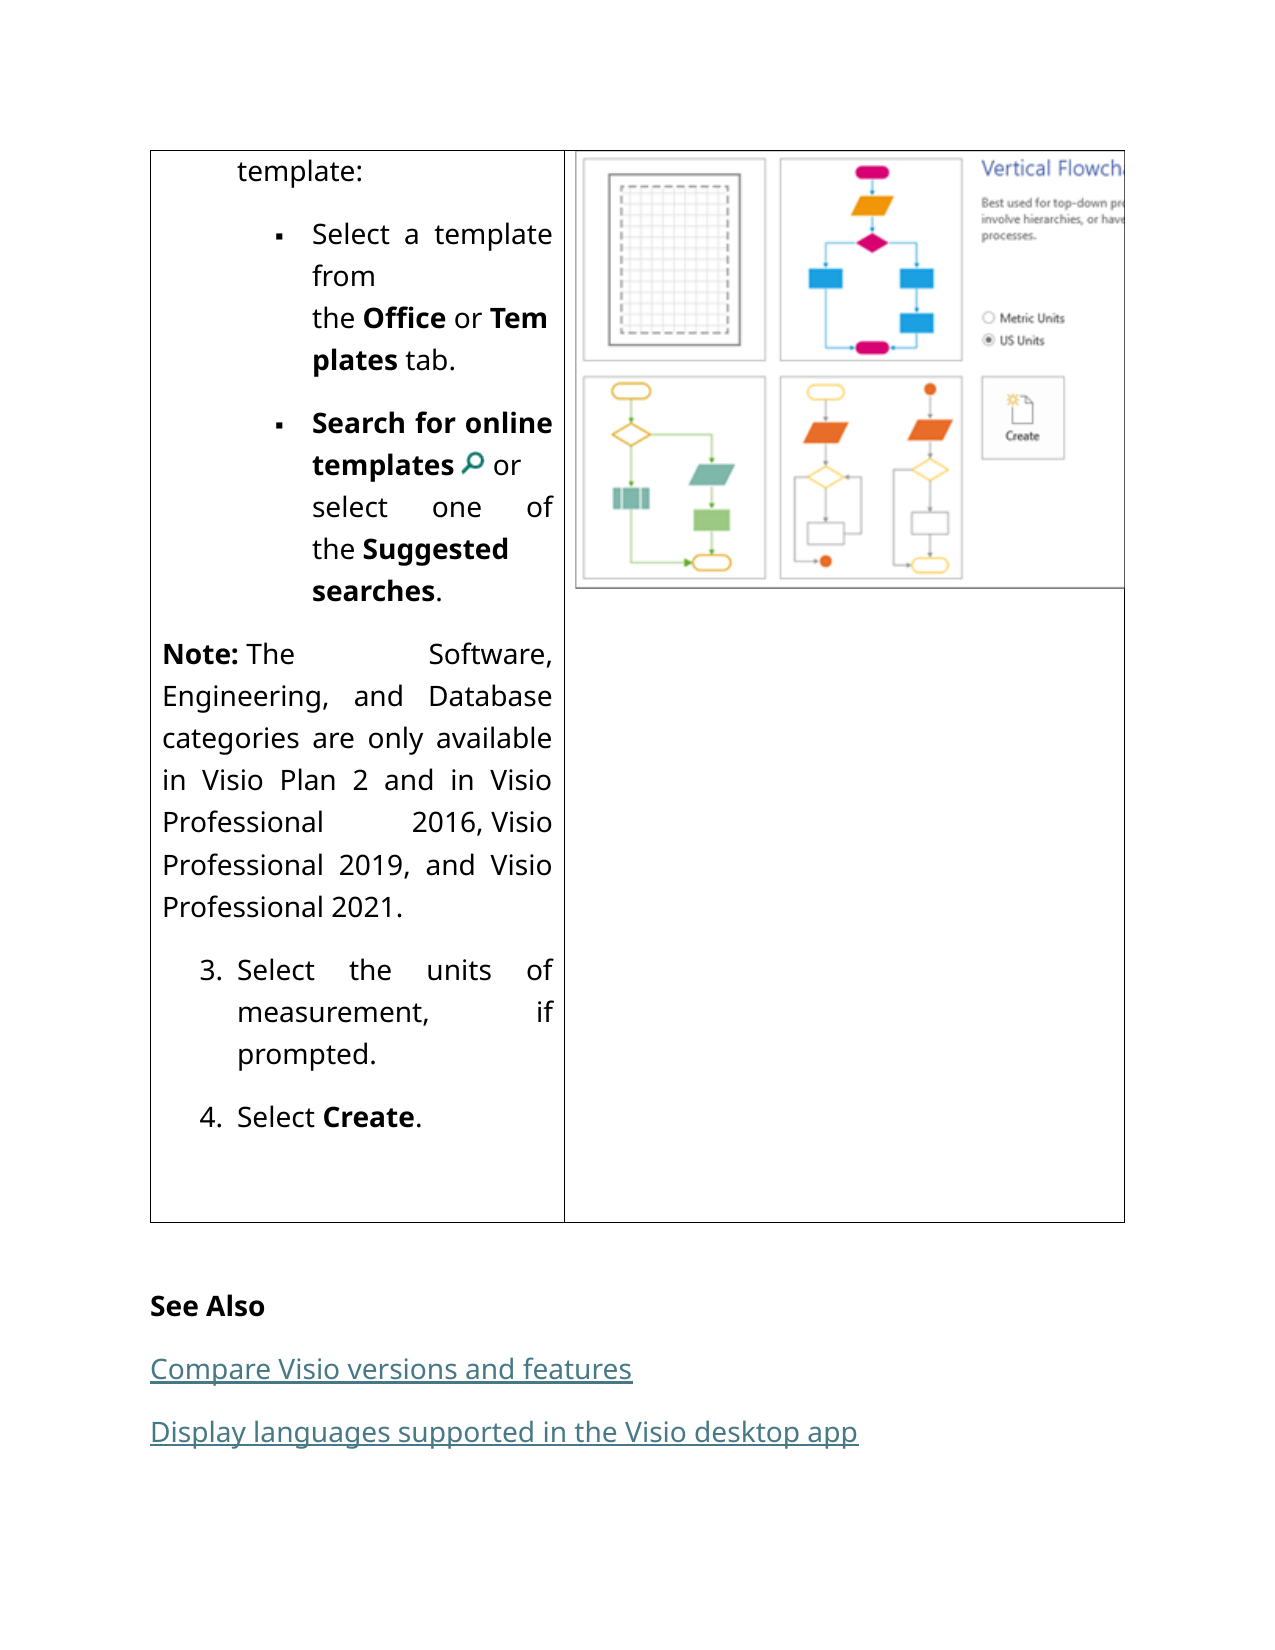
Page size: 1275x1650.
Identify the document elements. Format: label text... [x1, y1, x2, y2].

text See Also [150, 1286, 1125, 1324]
text Display languages supported in the Visio desktop app [150, 1412, 1125, 1450]
table_header [565, 151, 1124, 1222]
picture [461, 451, 486, 476]
picture [575, 151, 1125, 589]
text Compare Visio versions and features [150, 1349, 1125, 1387]
